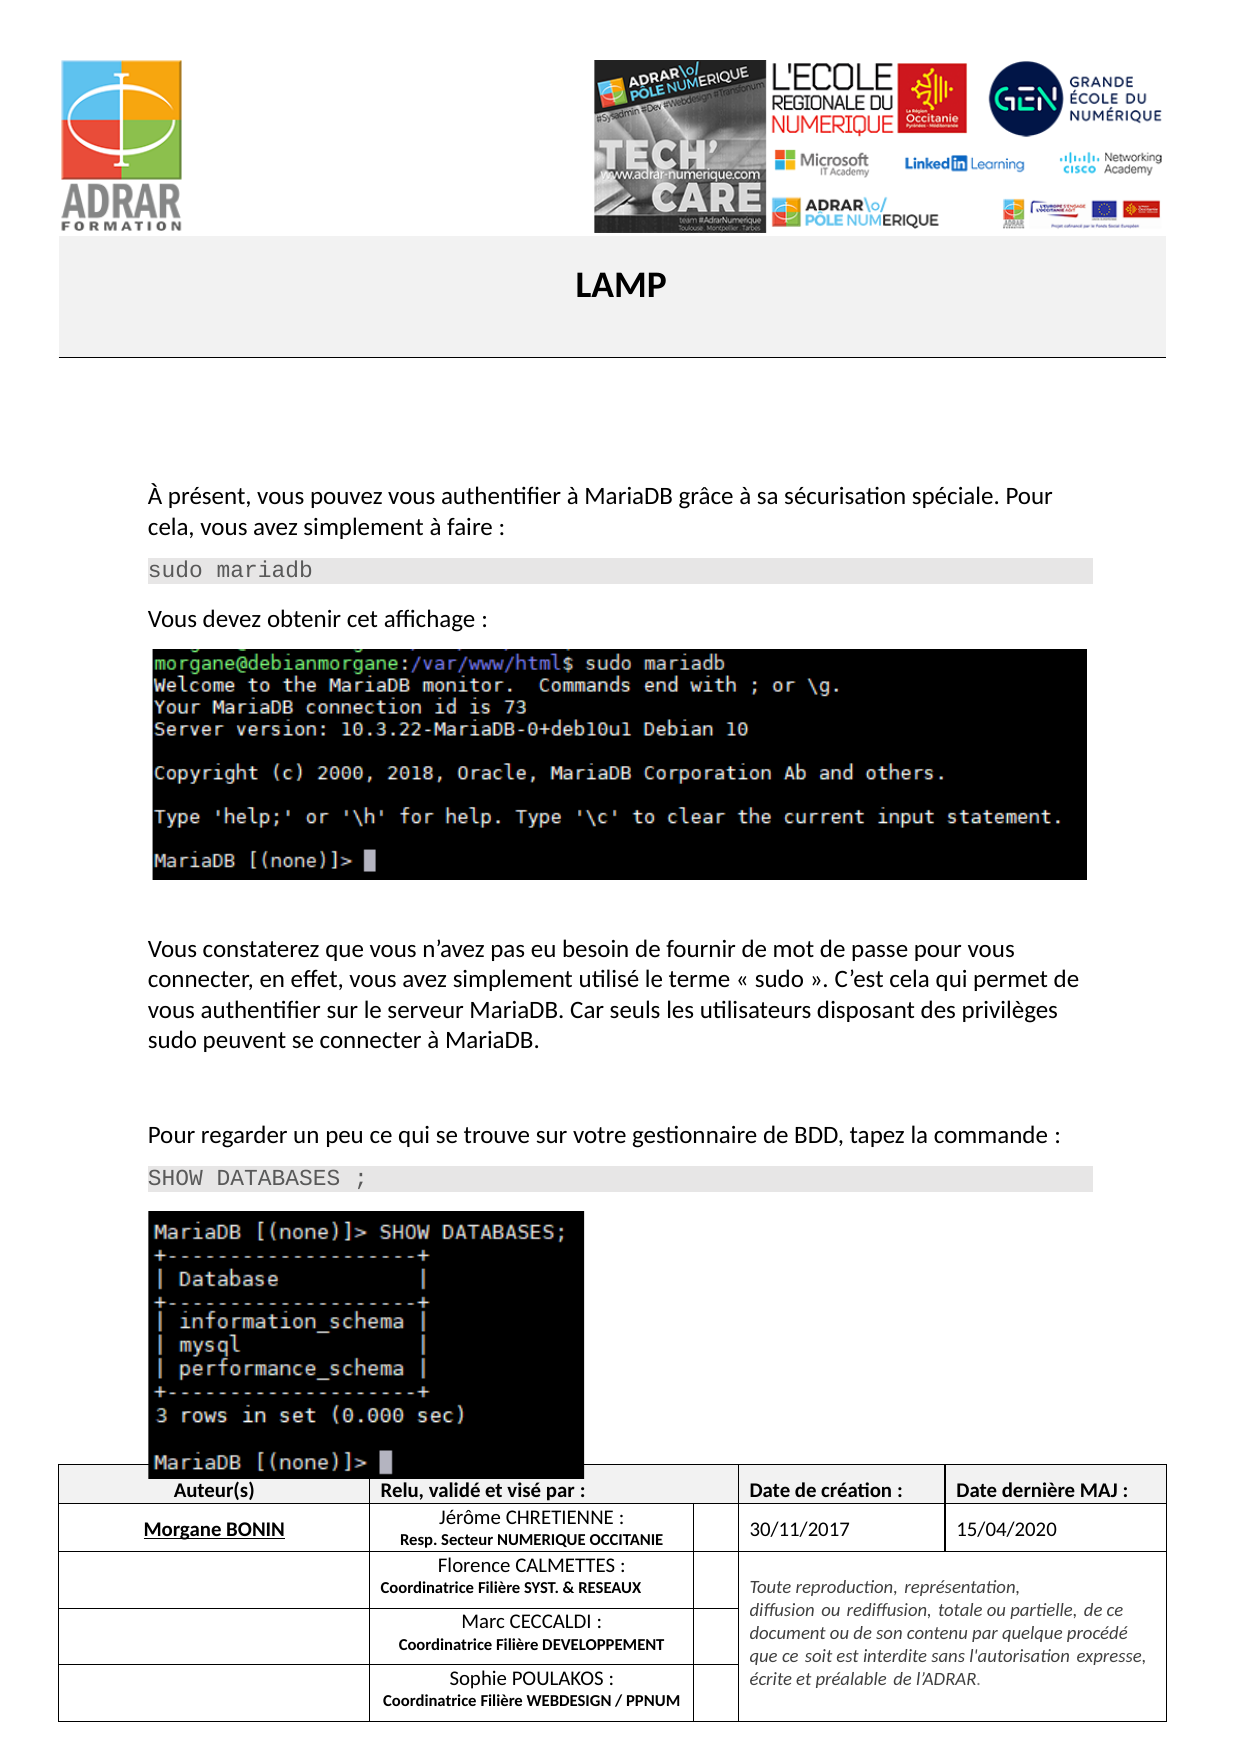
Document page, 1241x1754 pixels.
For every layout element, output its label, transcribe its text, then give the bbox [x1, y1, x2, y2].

text SHOW DATABASES ; [148, 1166, 1093, 1192]
picture [61, 58, 183, 233]
picture [148, 1211, 585, 1479]
text Pour regarder un peu ce qui se trouve sur votre gestionnaire de BDD, tapez la commande : [148, 1119, 1093, 1149]
text À présent, vous pouvez vous authentifier à MariaDB grâce à sa sécurisation spéciale. Pour cela, vous avez simplement à faire : [148, 481, 1093, 542]
picture [147, 649, 1088, 880]
text Vous devez obtenir cet affichage : [148, 603, 1093, 633]
picture [594, 60, 1166, 233]
text sudo mariadb [148, 558, 1093, 584]
